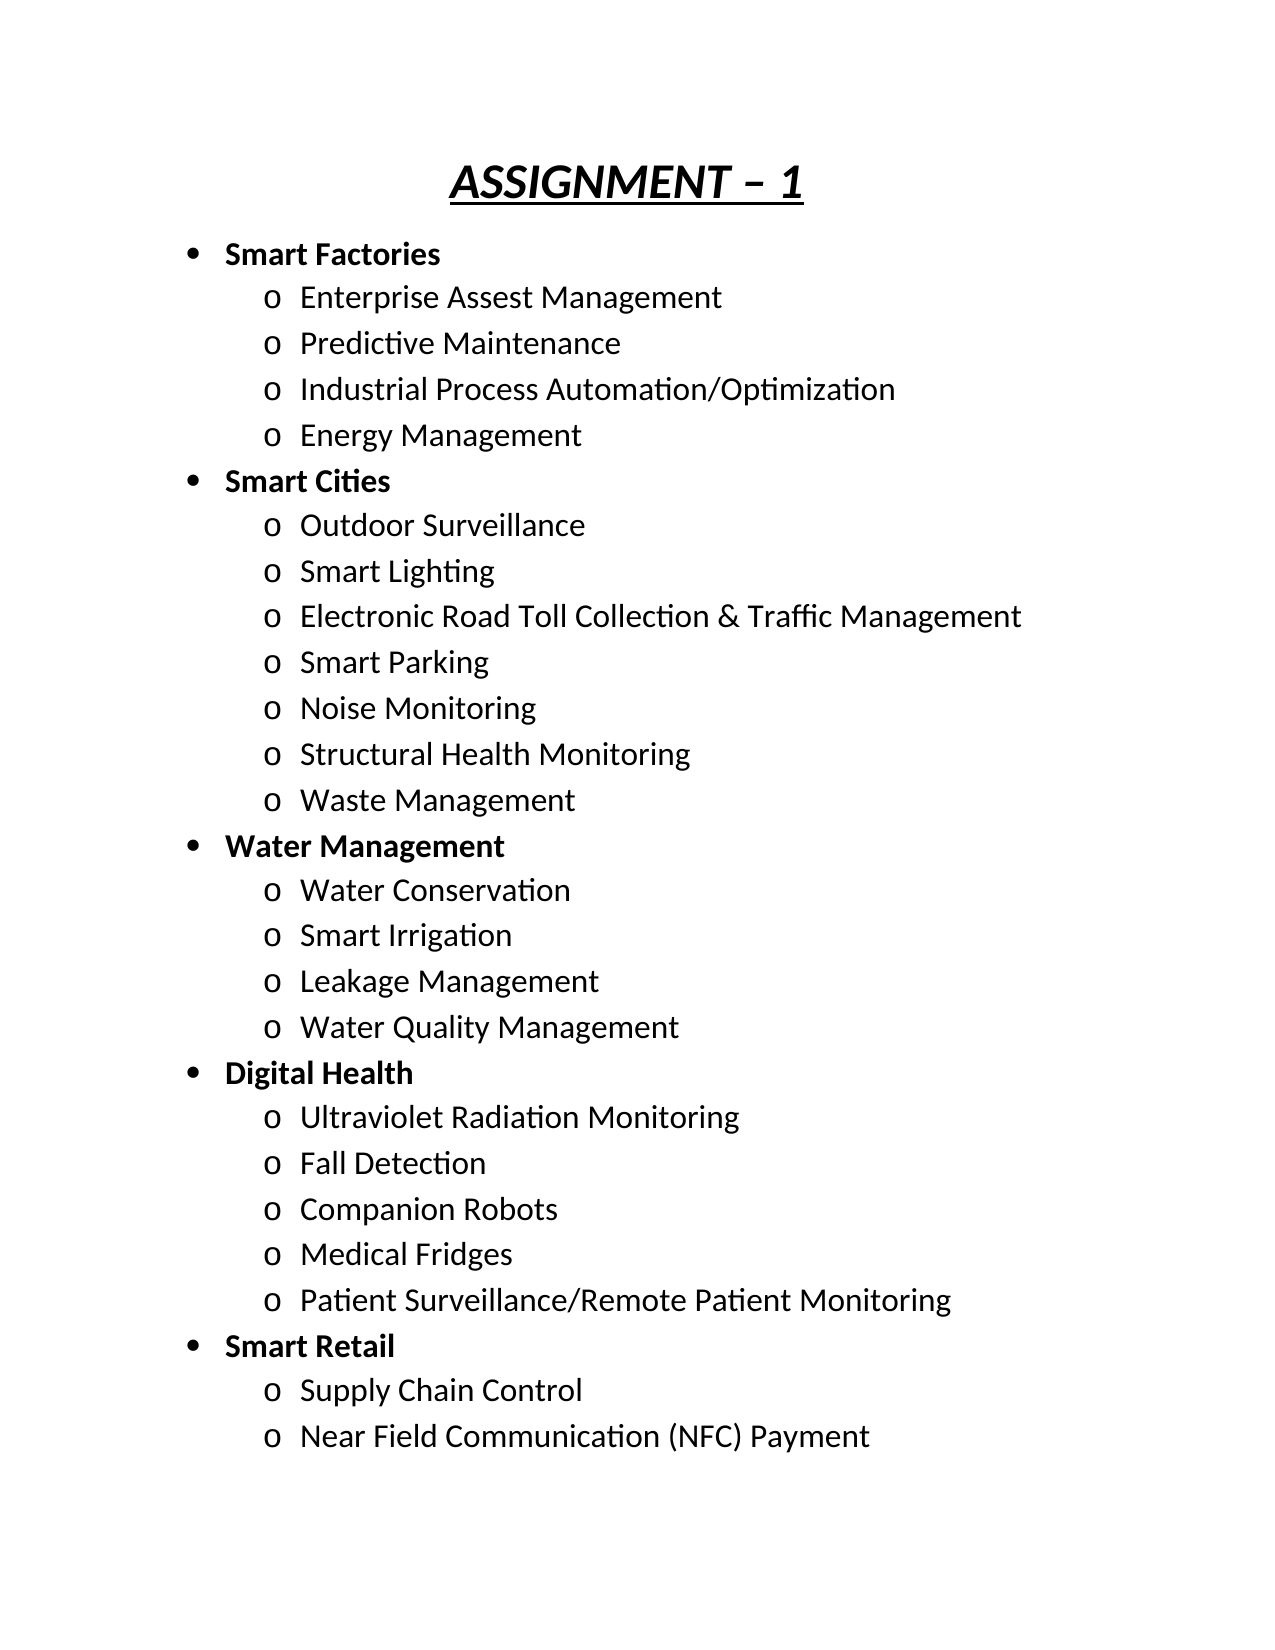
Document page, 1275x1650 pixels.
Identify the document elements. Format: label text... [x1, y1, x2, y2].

list Companion Robots [262, 1187, 1125, 1230]
list Predictive Maintenance [262, 322, 1125, 365]
list Waste Management [262, 779, 1125, 821]
list Noise Monitoring [262, 687, 1125, 729]
list Electronic Road Toll Collection & Traffic Management [262, 595, 1125, 638]
list Water Quality Management [262, 1006, 1125, 1048]
list Fall Detection [262, 1142, 1125, 1184]
list Structural Health Monitoring [262, 733, 1125, 775]
text ASSIGNMENT – 1 [375, 150, 1125, 211]
list Near Field Communication (NFC) Payment [262, 1415, 1125, 1457]
list Outdoor Surveillance [262, 504, 1125, 546]
list Water Conservation [262, 868, 1125, 911]
list Smart Cities [187, 460, 1125, 501]
list Industrial Process Automation/Optimization [262, 368, 1125, 411]
list Smart Retail [187, 1325, 1125, 1366]
list Water Management [187, 824, 1125, 865]
list Smart Irrigation [262, 914, 1125, 957]
list Smart Parking [262, 641, 1125, 684]
list Supply Chain Control [262, 1369, 1125, 1411]
list Patient Surveillance/Remote Patient Monitoring [262, 1279, 1125, 1322]
list Smart Factories [187, 232, 1125, 273]
list Medical Fridges [262, 1233, 1125, 1276]
list Smart Lighting [262, 549, 1125, 592]
list Ultraviolet Radiation Monitoring [262, 1096, 1125, 1138]
list Energy Management [262, 414, 1125, 456]
list Enterprise Assest Management [262, 276, 1125, 319]
list Leakage Management [262, 960, 1125, 1003]
list Digital Health [187, 1052, 1125, 1093]
